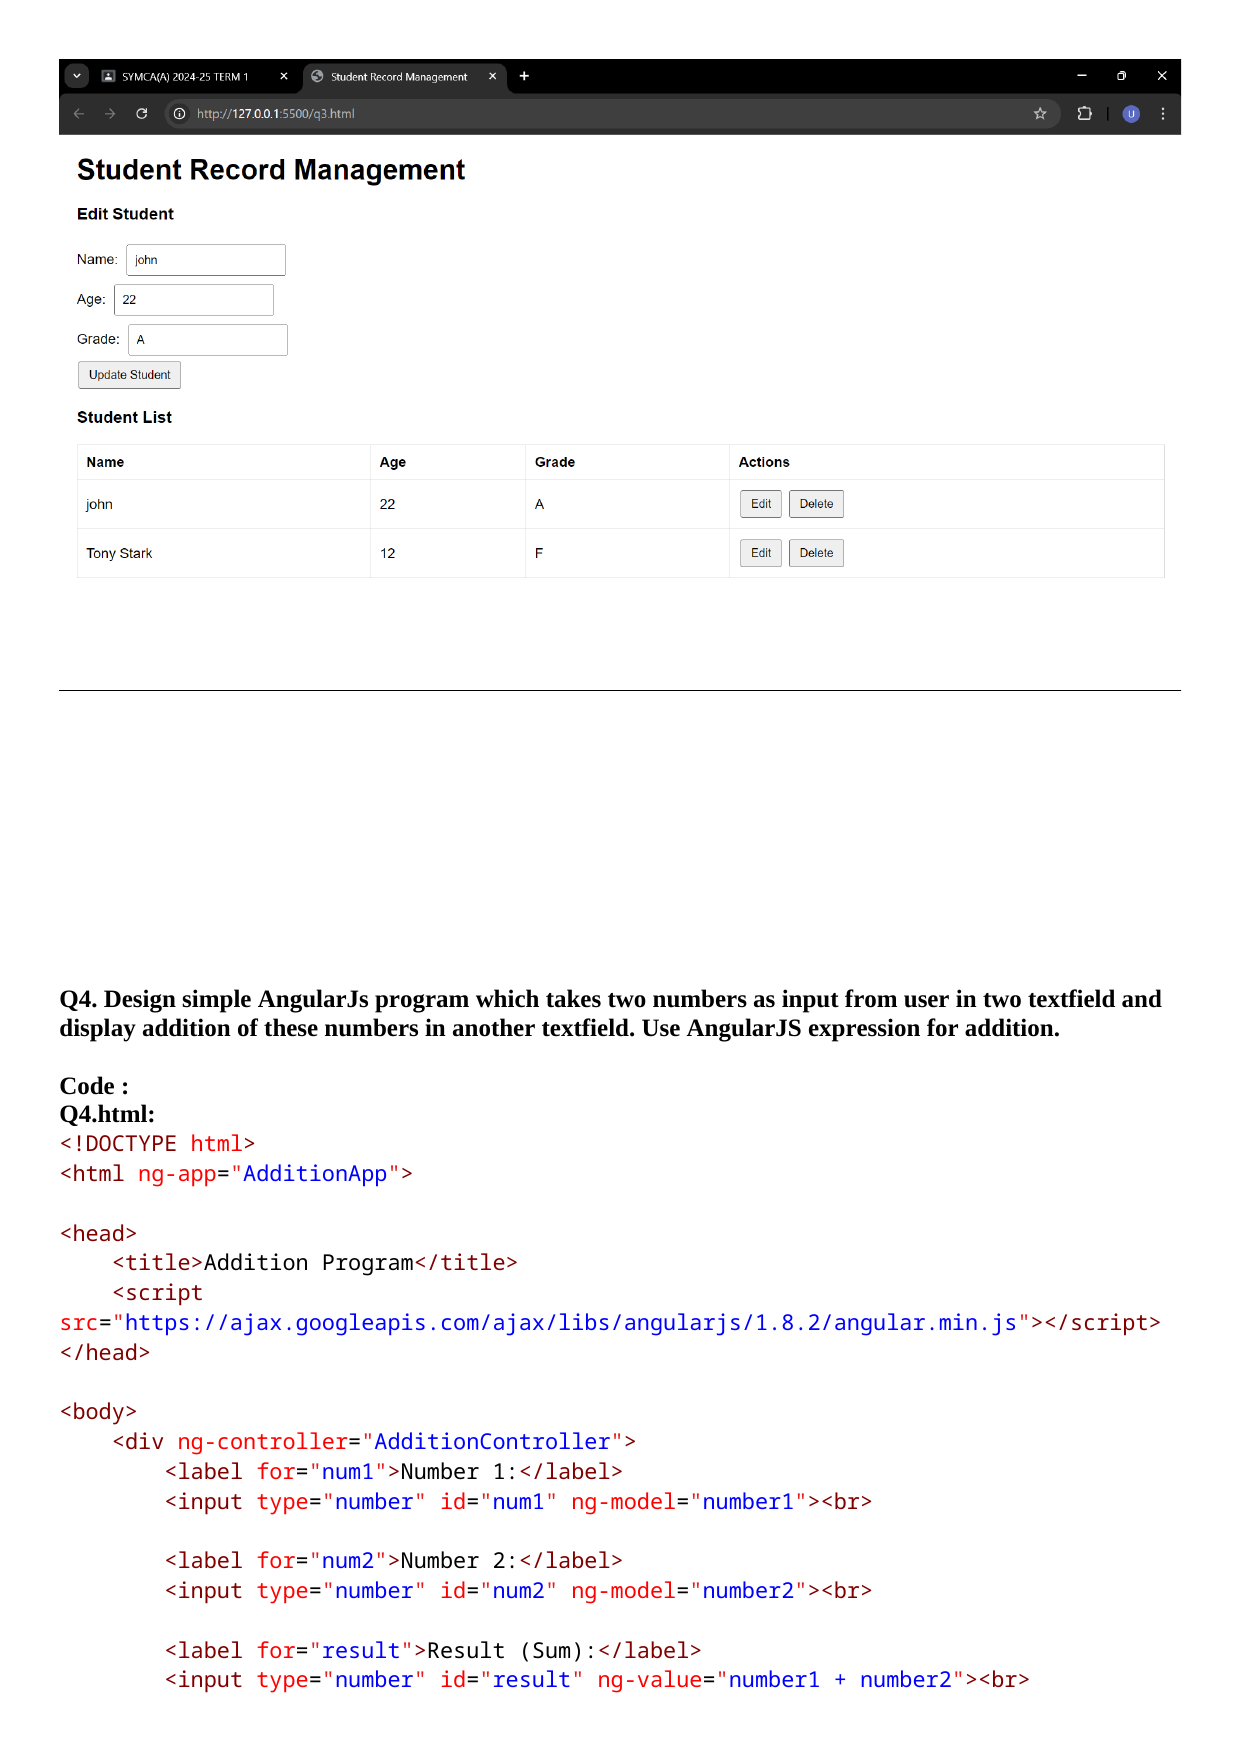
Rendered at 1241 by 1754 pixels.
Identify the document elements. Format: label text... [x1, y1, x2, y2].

text </head> [59, 1337, 1181, 1367]
text <head> [59, 1218, 1181, 1247]
text <input type="number" id="result" ng-value="number1 + number2"><br> [59, 1664, 1181, 1694]
text <input type="number" id="num1" ng-model="number1"><br> [59, 1486, 1181, 1516]
text Q4.html: [59, 1099, 1181, 1128]
text <script src="https://ajax.googleapis.com/ajax/libs/angularjs/1.8.2/angular.min.js"></script> [59, 1277, 1181, 1337]
text Code : [59, 1071, 1181, 1099]
text <html ng-app="AdditionApp"> [59, 1158, 1181, 1188]
text <!DOCTYPE html> [59, 1128, 1181, 1158]
text <label for="num2">Number 2:</label> [59, 1545, 1181, 1575]
text <title>Addition Program</title> [59, 1247, 1181, 1277]
text Q4. Design simple AngularJs program which takes two numbers as input from user in two textfield and display addition of these numbers in another textfield. Use AngularJS expression for addition. [59, 984, 1181, 1042]
text <label for="result">Result (Sum):</label> [59, 1635, 1181, 1664]
picture [59, 59, 1182, 691]
text <label for="num1">Number 1:</label> [59, 1456, 1181, 1486]
text <body> [59, 1396, 1181, 1426]
text <input type="number" id="num2" ng-model="number2"><br> [59, 1575, 1181, 1605]
text <div ng-controller="AdditionController"> [59, 1426, 1181, 1456]
